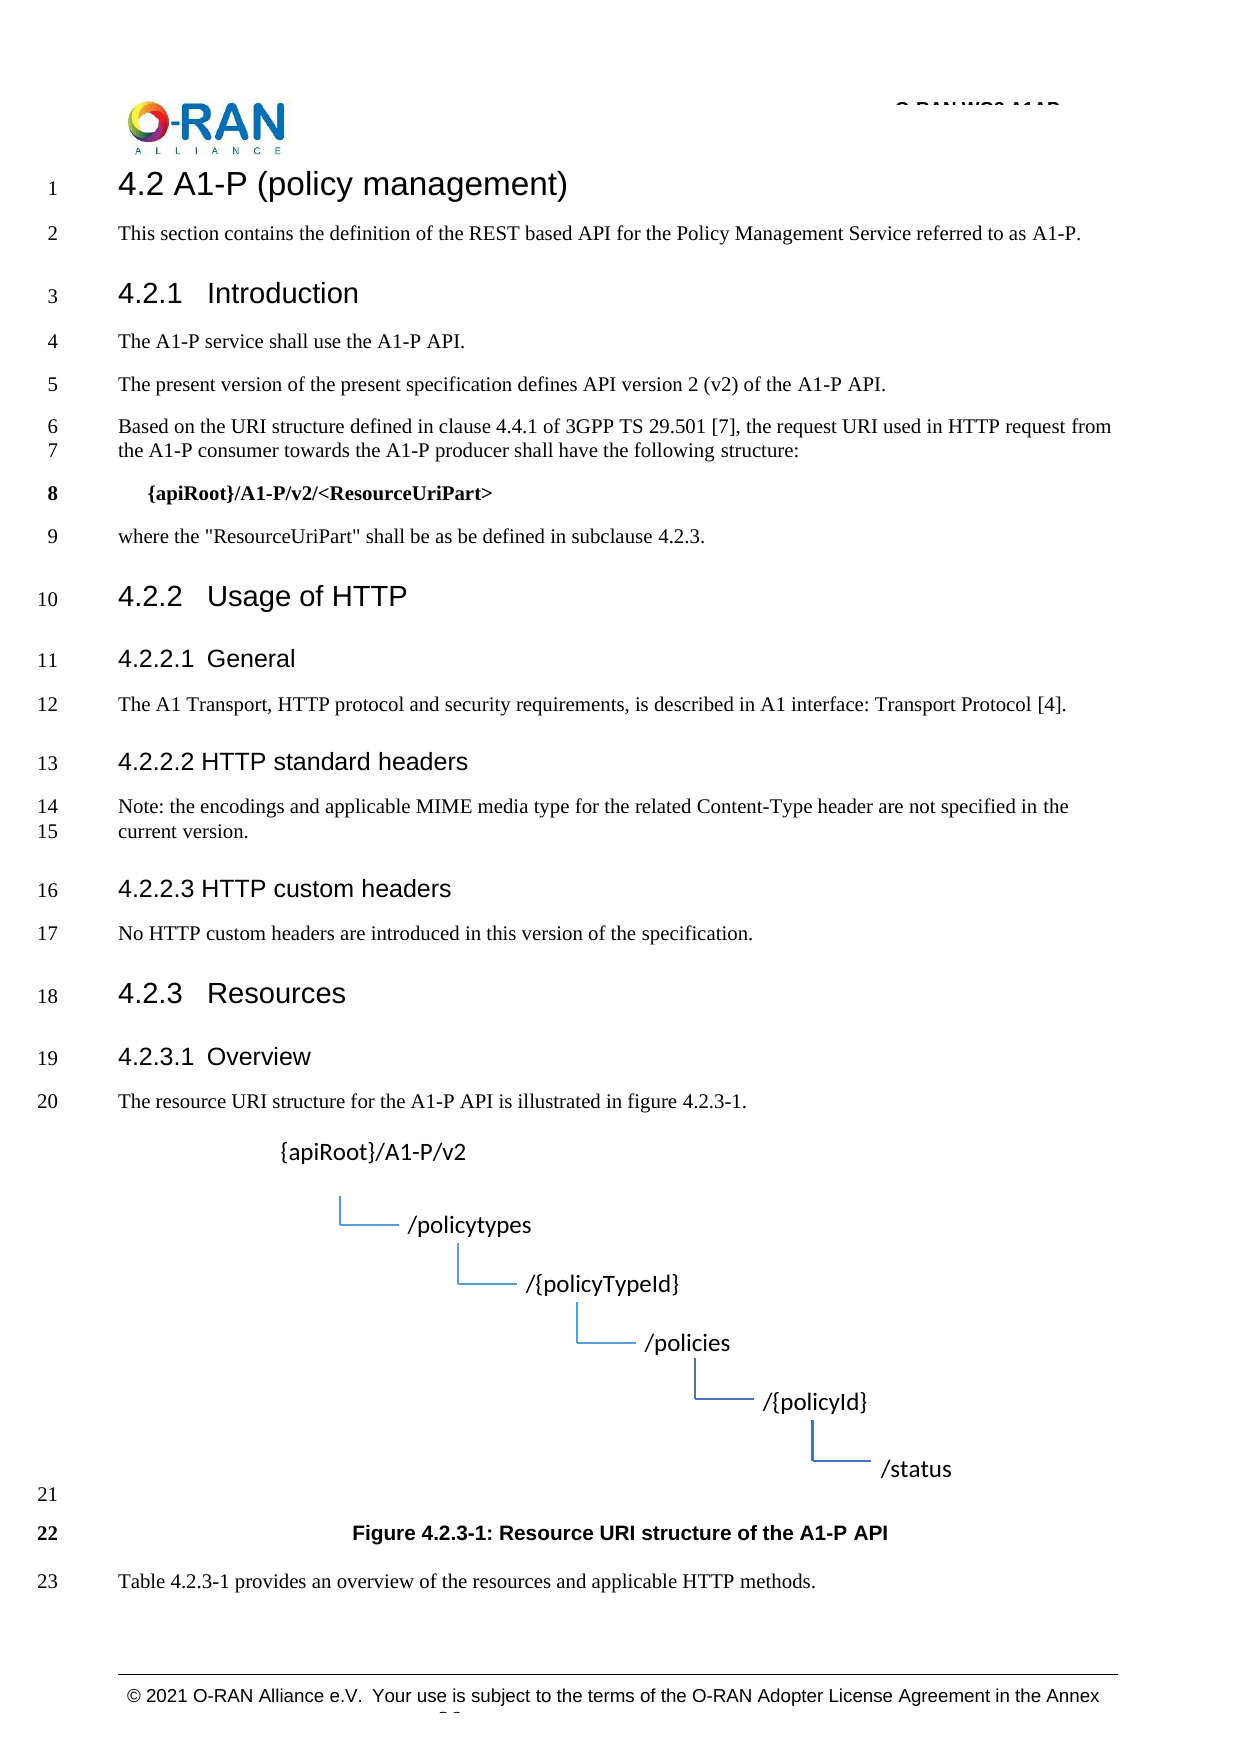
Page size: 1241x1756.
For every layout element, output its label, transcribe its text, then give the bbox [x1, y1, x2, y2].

list The resource URI structure for the A1-P API is illustrated in figure 4.2.3-1. [37, 1089, 1188, 1113]
list The A1-P service shall use the A1-P API. [47, 328, 1188, 353]
list Table 4.2.3-1 provides an overview of the resources and applicable HTTP methods. [37, 1569, 1188, 1593]
subtitle 4.2.3 Resources [37, 977, 1188, 1010]
subtitle 4.2.2.2 HTTP standard headers [37, 747, 1188, 776]
list No HTTP custom headers are introduced in this version of the specification. [37, 921, 1188, 945]
list Note: the encodings and applicable MIME media type for the related Content-Type header are not specified in the [37, 794, 1188, 818]
list where the "ResourceUriPart" shall be as be defined in subclause 4.2.3. [47, 524, 1188, 548]
subtitle 4.2.3.1 Overview [37, 1042, 1188, 1070]
list current version. [37, 818, 1188, 843]
text /status [21, 1454, 952, 1483]
subtitle /policytypes [407, 1209, 1188, 1239]
subtitle 4.2.1 Introduction [47, 276, 1188, 310]
text 21 [37, 1483, 1188, 1506]
text /policies [430, 1327, 945, 1358]
subtitle 4.2.2.1 General [37, 644, 1188, 673]
list This section contains the definition of the REST based API for the Policy Management Service referred to as A1-P. [47, 221, 1188, 245]
text /{policyId} [763, 1386, 1188, 1417]
text /{policyTypeId} [430, 1268, 775, 1299]
subtitle 4.2 A1-P (policy management) [47, 164, 1188, 202]
subtitle Figure 4.2.3-1: Resource URI structure of the A1-P API [37, 1520, 1188, 1544]
subtitle 4.2.2.3 HTTP custom headers [37, 874, 1188, 903]
list the A1-P consumer towards the A1-P producer shall have the following structure: [47, 438, 1188, 462]
list The present version of the present specification defines API version 2 (v2) of the A1-P API. [47, 371, 1188, 396]
list Based on the URI structure defined in clause 4.4.1 of 3GPP TS 29.501 [7], the request URI used in HTTP request from [47, 414, 1188, 438]
subtitle 4.2.2 Usage of HTTP [37, 579, 1188, 613]
list The A1 Transport, HTTP protocol and security requirements, is described in A1 interface: Transport Protocol [4]. [37, 692, 1188, 716]
picture [119, 99, 293, 160]
subtitle {apiRoot}/A1-P/v2/<ResourceUriPart> [47, 481, 1188, 505]
